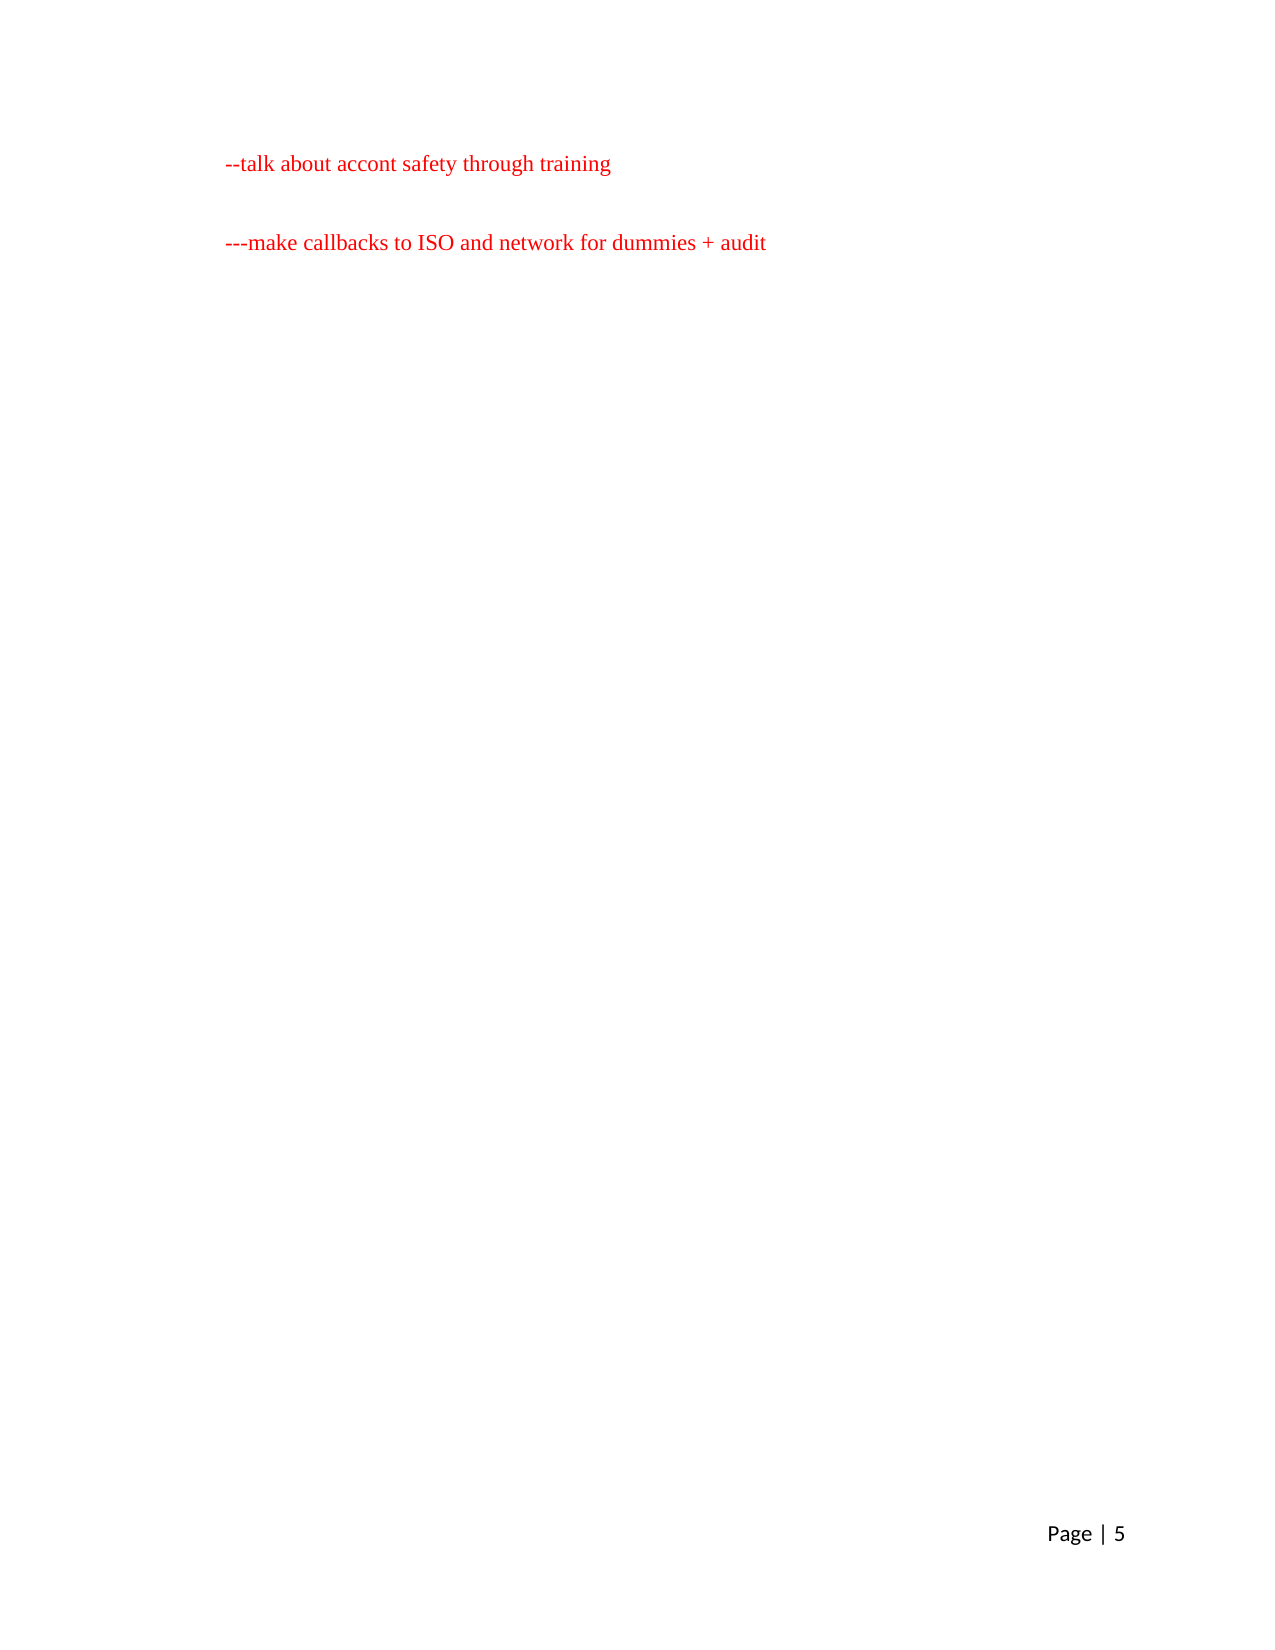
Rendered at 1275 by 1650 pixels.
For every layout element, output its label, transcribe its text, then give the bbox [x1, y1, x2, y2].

text ---make callbacks to ISO and network for dummies + audit [150, 229, 1125, 255]
text --talk about accont safety through training [150, 150, 1125, 176]
